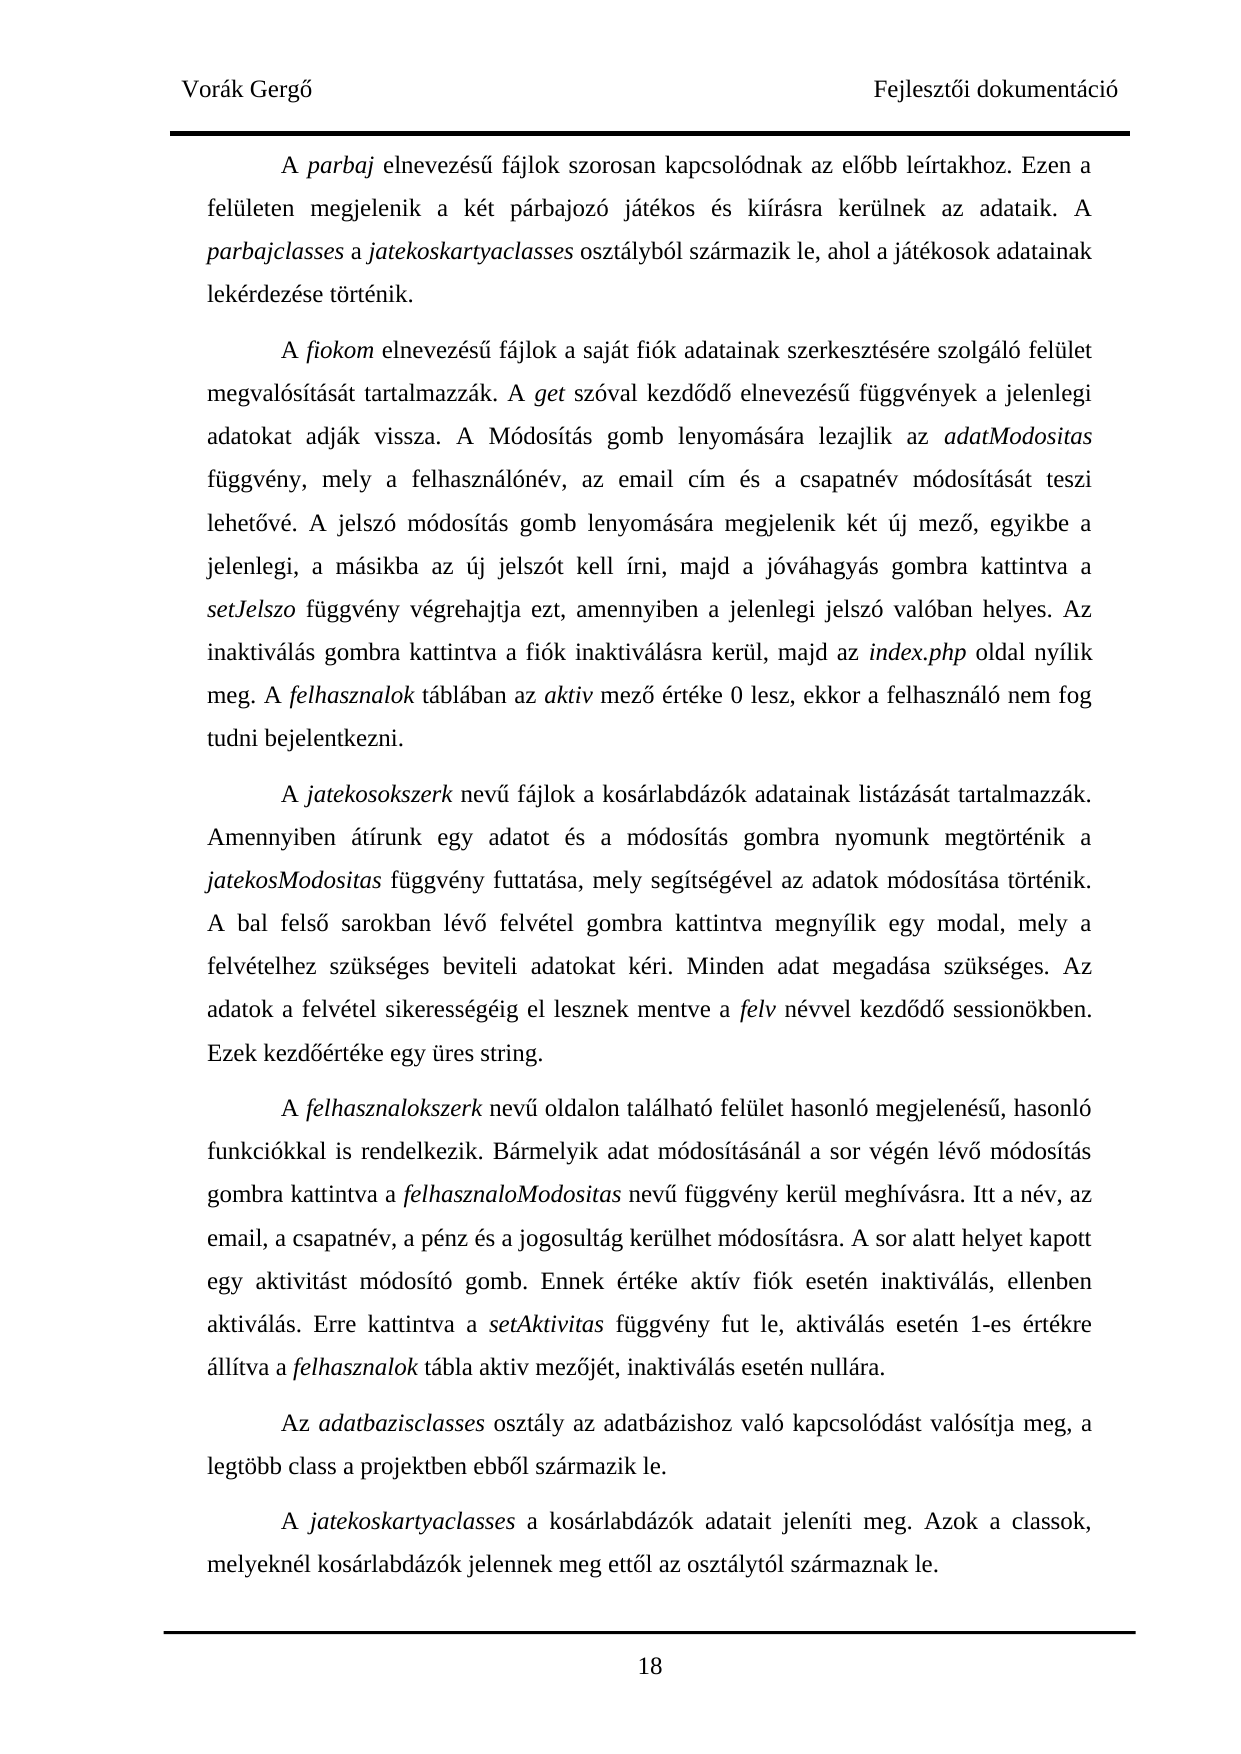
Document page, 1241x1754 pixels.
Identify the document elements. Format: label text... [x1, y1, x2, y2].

text A jatekosokszerk nevű fájlok a kosárlabdázók adatainak listázását tartalmazzák. Amennyiben átírunk egy adatot és a módosítás gombra nyomunk megtörténik a jatekosModositas függvény futtatása, mely segítségével az adatok módosítása történik. A bal felső sarokban lévő felvétel gombra kattintva megnyílik egy modal, mely a felvételhez szükséges beviteli adatokat kéri. Minden adat megadása szükséges. Az adatok a felvétel sikerességéig el lesznek mentve a felv névvel kezdődő sessionökben. Ezek kezdőértéke egy üres string. [207, 779, 1092, 1066]
text A fiokom elnevezésű fájlok a saját fiók adatainak szerkesztésére szolgáló felület megvalósítását tartalmazzák. A get szóval kezdődő elnevezésű függvények a jelenlegi adatokat adják vissza. A Módosítás gomb lenyomására lezajlik az adatModositas függvény, mely a felhasználónév, az email cím és a csapatnév módosítását teszi lehetővé. A jelszó módosítás gomb lenyomására megjelenik két új mező, egyikbe a jelenlegi, a másikba az új jelszót kell írni, majd a jóváhagyás gombra kattintva a setJelszo függvény végrehajtja ezt, amennyiben a jelenlegi jelszó valóban helyes. Az inaktiválás gombra kattintva a fiók inaktiválásra kerül, majd az index.php oldal nyílik meg. A felhasznalok táblában az aktiv mező értéke 0 lesz, ekkor a felhasználó nem fog tudni bejelentkezni. [207, 335, 1092, 752]
text A felhasznalokszerk nevű oldalon található felület hasonló megjelenésű, hasonló funkciókkal is rendelkezik. Bármelyik adat módosításánál a sor végén lévő módosítás gombra kattintva a felhasznaloModositas nevű függvény kerül meghívásra. Itt a név, az email, a csapatnév, a pénz és a jogosultág kerülhet módosításra. A sor alatt helyet kapott egy aktivitást módosító gomb. Ennek értéke aktív fiók esetén inaktiválás, ellenben aktiválás. Erre kattintva a setAktivitas függvény fut le, aktiválás esetén 1-es értékre állítva a felhasznalok tábla aktiv mezőjét, inaktiválás esetén nullára. [207, 1093, 1092, 1381]
text A parbaj elnevezésű fájlok szorosan kapcsolódnak az előbb leírtakhoz. Ezen a felületen megjelenik a két párbajozó játékos és kiírásra kerülnek az adataik. A parbajclasses a jatekoskartyaclasses osztályból származik le, ahol a játékosok adatainak lekérdezése történik. [207, 150, 1092, 308]
text Az adatbazisclasses osztály az adatbázishoz való kapcsolódást valósítja meg, a legtöbb class a projektben ebből származik le. [207, 1408, 1092, 1479]
text A jatekoskartyaclasses a kosárlabdázók adatait jeleníti meg. Azok a classok, melyeknél kosárlabdázók jelennek meg ettől az osztálytól származnak le. [207, 1506, 1092, 1578]
